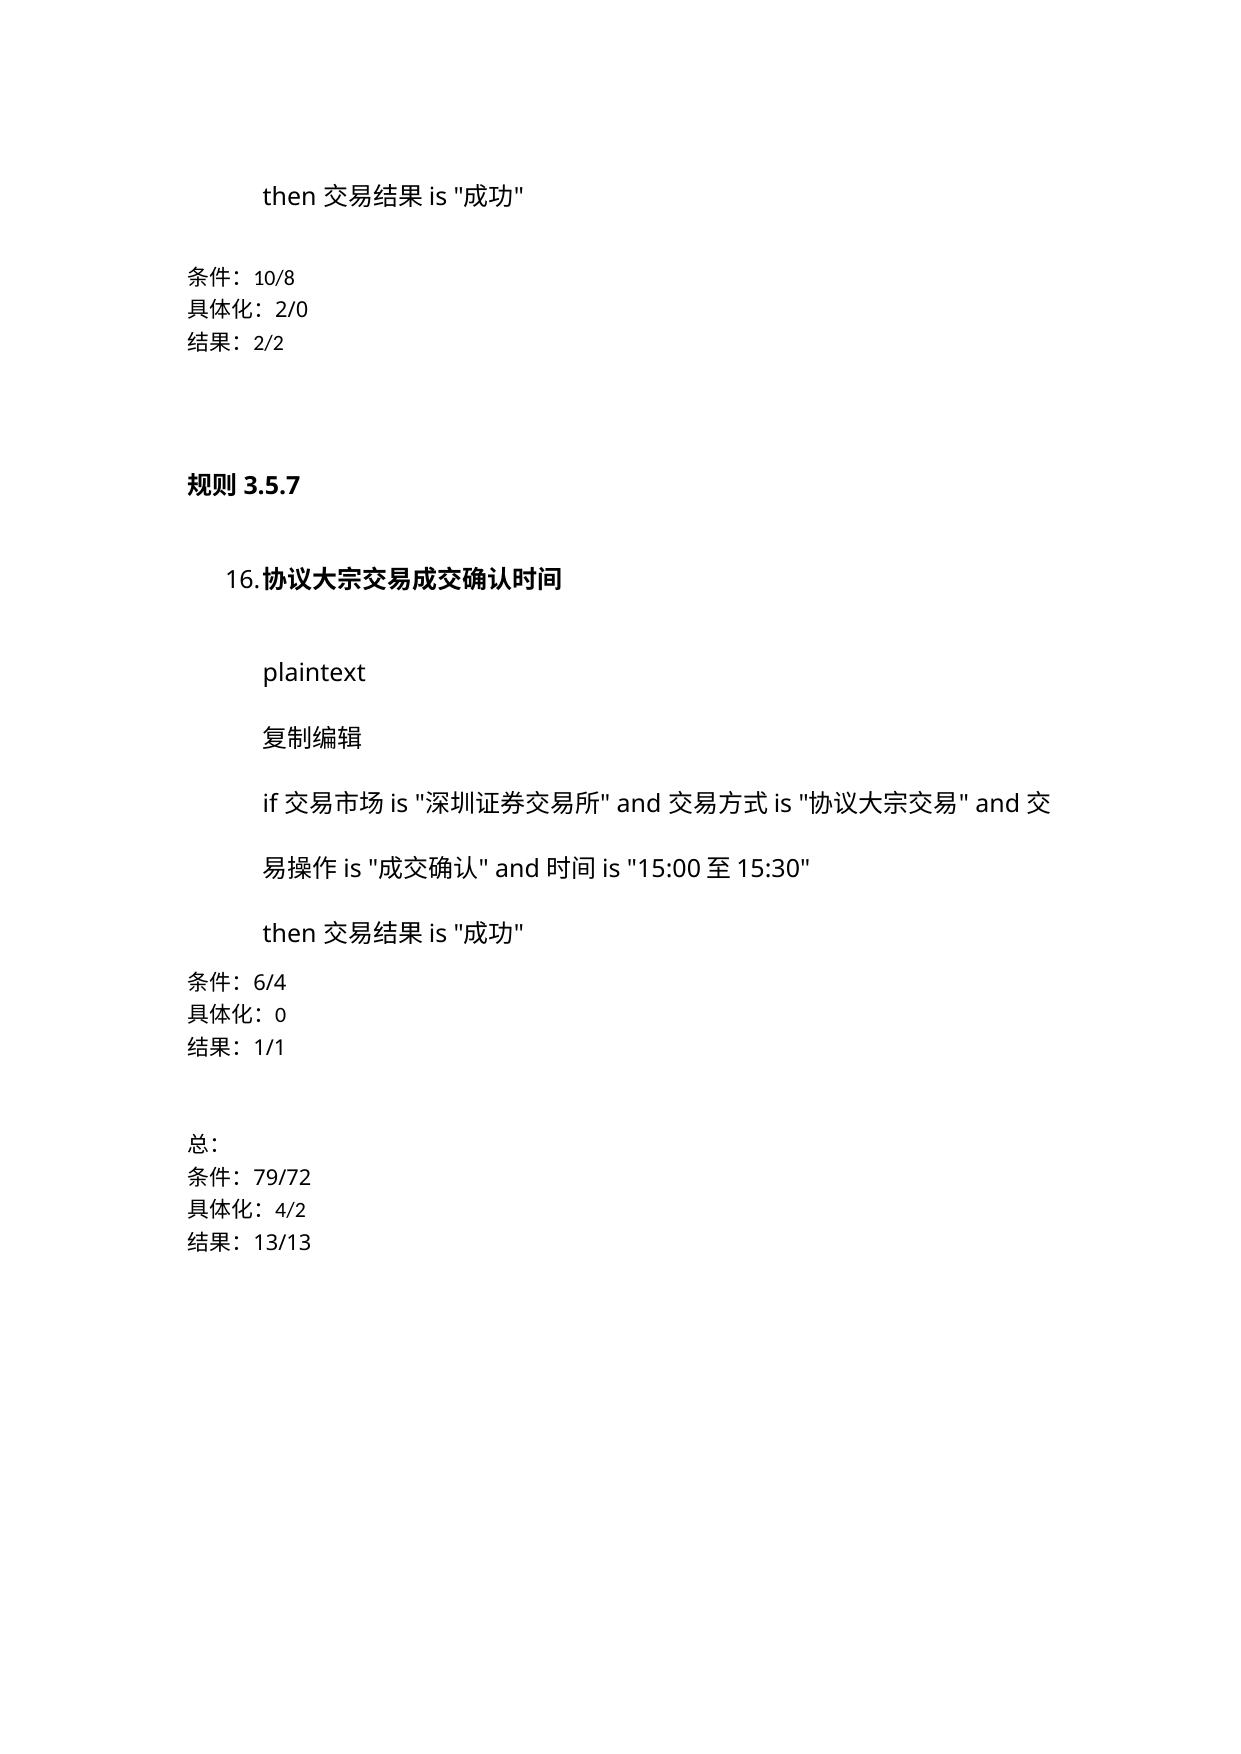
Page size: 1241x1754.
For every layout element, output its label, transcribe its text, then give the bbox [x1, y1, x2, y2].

text 规则 3.5.7 [187, 451, 1053, 516]
text 结果：13/13 [187, 1224, 1053, 1257]
list 协议大宗交易成交确认时间 [225, 545, 1053, 610]
text 复制编辑 [262, 704, 1053, 769]
text then 交易结果 is "成功" [262, 162, 1053, 227]
text 条件：6/4 [187, 964, 1053, 997]
text 具体化：0 [187, 997, 1053, 1029]
text 具体化：2/0 [187, 292, 1053, 324]
text then 交易结果 is "成功" [262, 899, 1053, 964]
text 结果：2/2 [187, 324, 1053, 357]
text 条件：10/8 [187, 259, 1053, 292]
text if 交易市场 is "深圳证券交易所" and 交易方式 is "协议大宗交易" and 交易操作 is "成交确认" and 时间 is "15:00至15:30" [262, 769, 1053, 899]
text 具体化：4/2 [187, 1192, 1053, 1224]
text 条件：79/72 [187, 1159, 1053, 1192]
text plaintext [262, 639, 1053, 704]
text 结果：1/1 [187, 1029, 1053, 1062]
text 总： [187, 1127, 1053, 1159]
